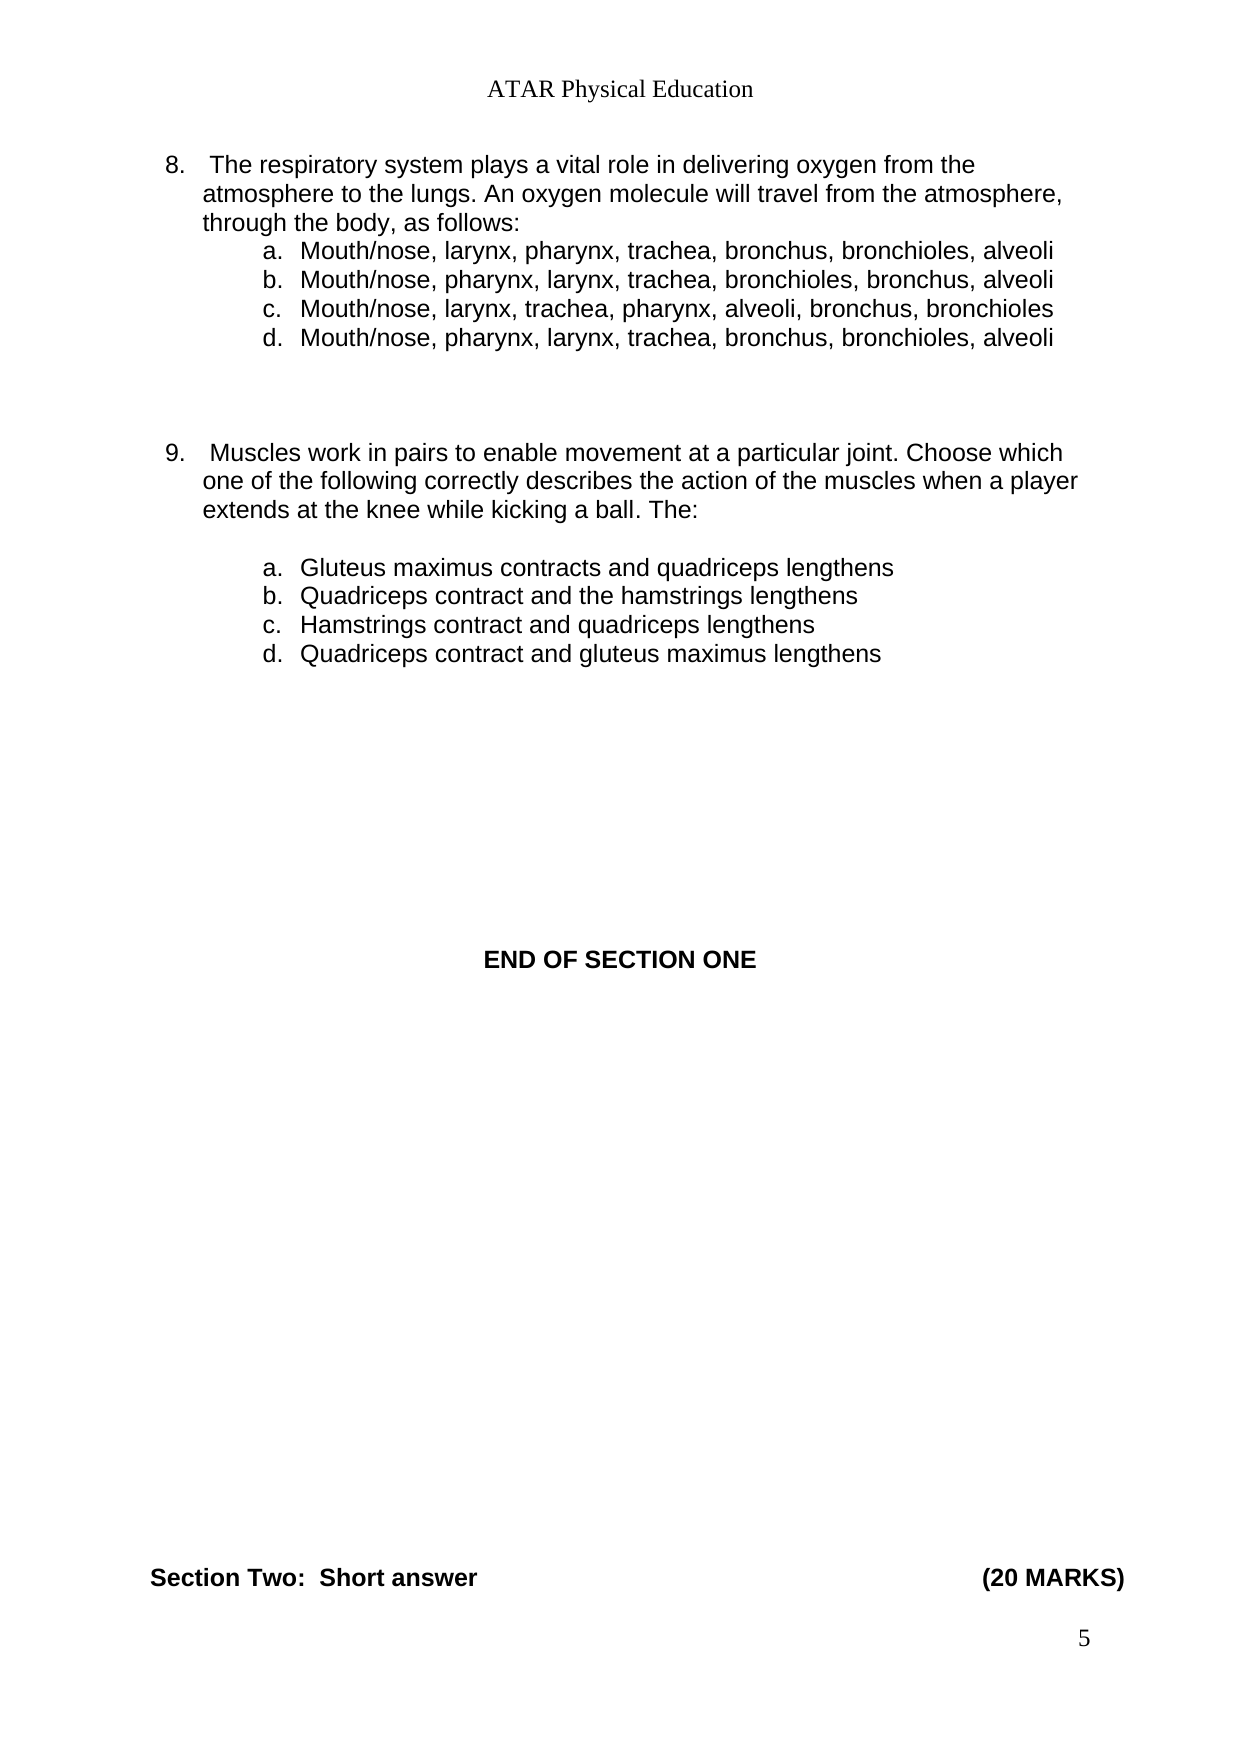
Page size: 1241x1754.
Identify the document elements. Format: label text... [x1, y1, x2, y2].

list Gluteus maximus contracts and quadriceps lengthens [262, 552, 1090, 581]
list Hamstrings contract and quadriceps lengthens [262, 610, 1090, 639]
text Section Two: Short answer (20 MARKS) [150, 1563, 1088, 1592]
list Quadriceps contract and gluteus maximus lengthens [262, 639, 1090, 667]
list The respiratory system plays a vital role in delivering oxygen from the atmosphere to the lungs. An oxygen molecule will travel from the atmosphere, through the body, as follows: [165, 150, 1090, 236]
list Muscles work in pairs to enable movement at a particular joint. Choose which one of the following correctly describes the action of the muscles when a player extends at the knee while kicking a ball. The: [165, 437, 1090, 524]
list Mouth/nose, pharynx, larynx, trachea, bronchus, bronchioles, alveoli [262, 322, 1090, 351]
list Mouth/nose, larynx, trachea, pharynx, alveoli, bronchus, bronchioles [262, 294, 1090, 322]
text END OF SECTION ONE [150, 945, 1090, 974]
list Mouth/nose, larynx, pharynx, trachea, bronchus, bronchioles, alveoli [262, 236, 1090, 265]
list Mouth/nose, pharynx, larynx, trachea, bronchioles, bronchus, alveoli [262, 265, 1090, 294]
list Quadriceps contract and the hamstrings lengthens [262, 581, 1090, 610]
